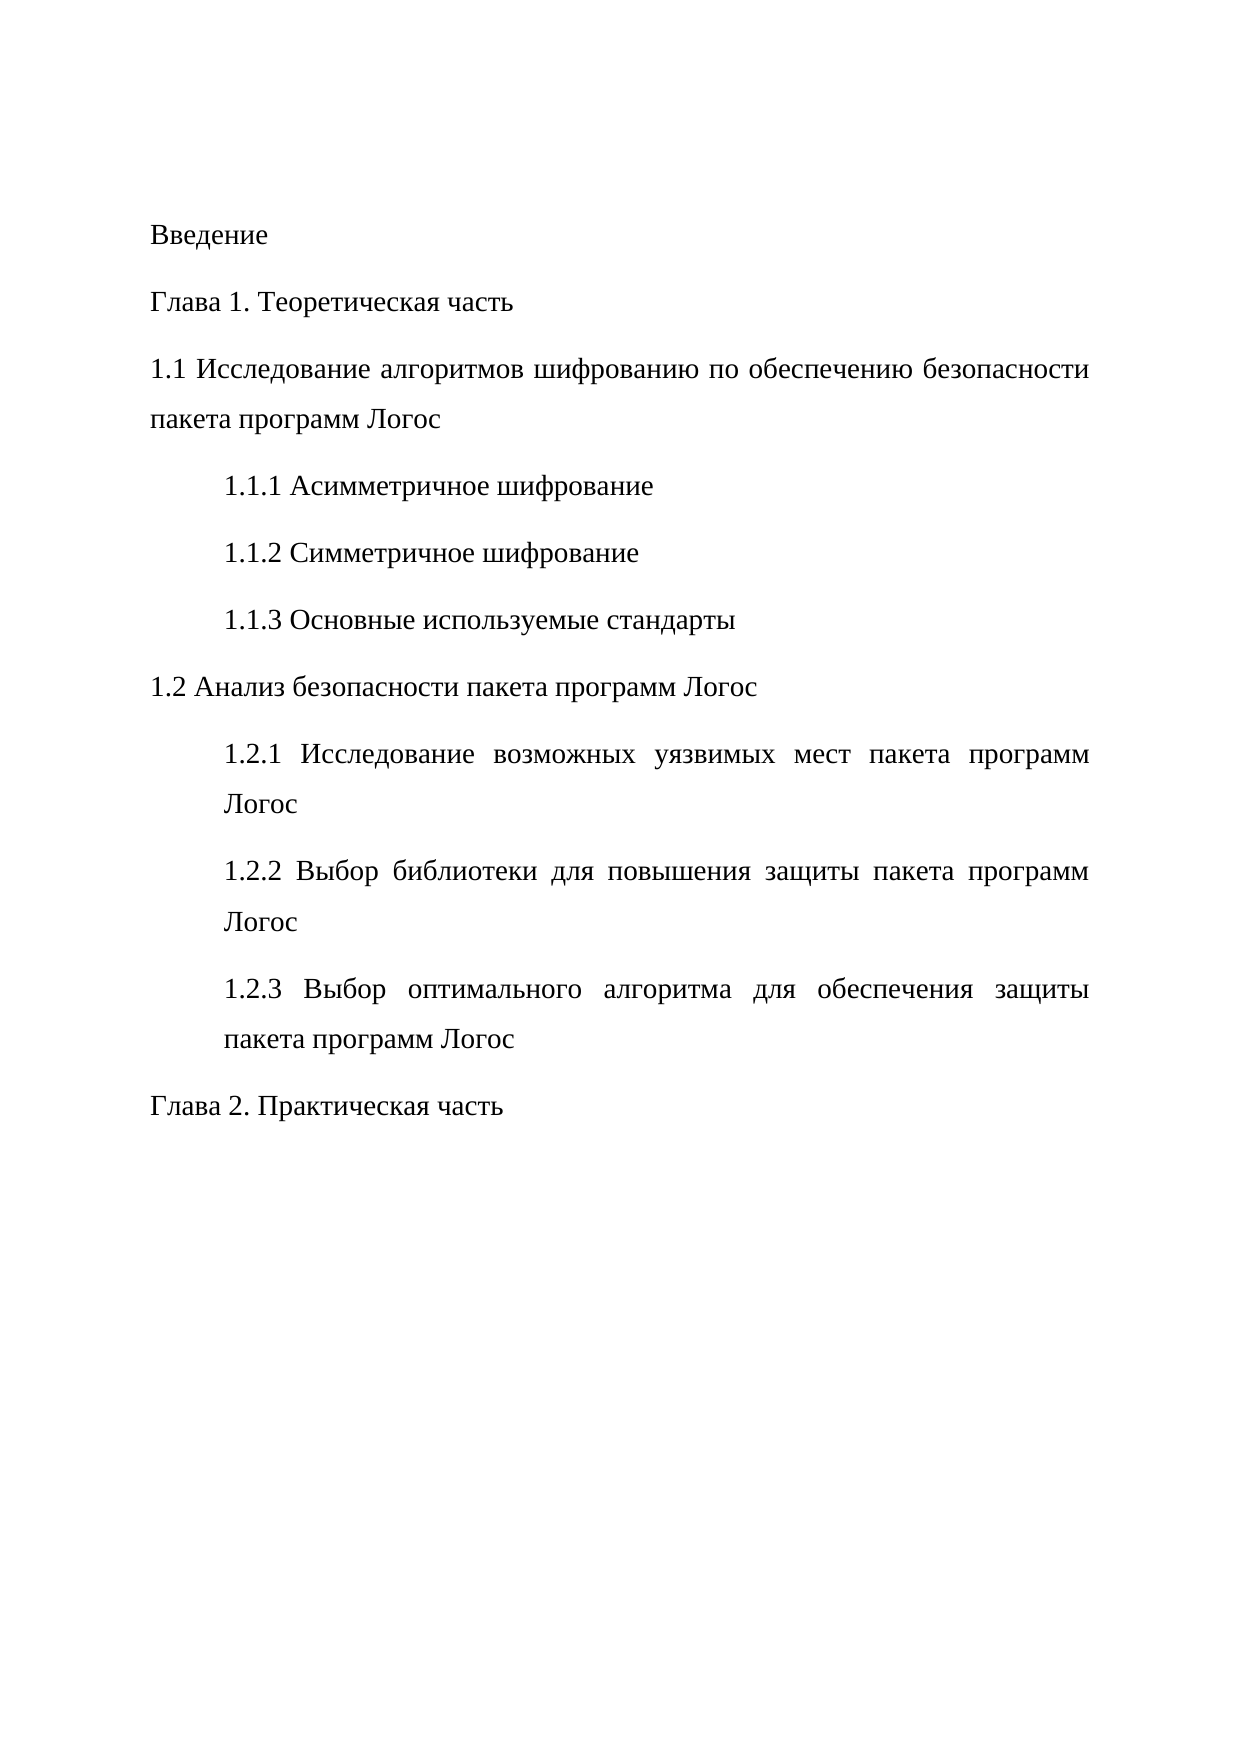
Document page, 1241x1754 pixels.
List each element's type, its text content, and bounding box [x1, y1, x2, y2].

text 1.2.3 Выбор оптимального алгоритма для обеспечения защиты пакета программ Логос [224, 971, 1090, 1054]
text Глава 2. Практическая часть [150, 1088, 1090, 1122]
text 1.2.1 Исследование возможных уязвимых мест пакета программ Логос [224, 736, 1090, 820]
text 1.1.2 Симметричное шифрование [224, 535, 1090, 569]
text 1.1.3 Основные используемые стандарты [224, 602, 1090, 636]
text 1.1 Исследование алгоритмов шифрованию по обеспечению безопасности пакета программ Логос [150, 351, 1090, 435]
text 1.2 Анализ безопасности пакета программ Логос [150, 669, 1090, 703]
text Глава 1. Теоретическая часть [150, 284, 1090, 317]
text 1.1.1 Асимметричное шифрование [224, 468, 1090, 502]
text 1.2.2 Выбор библиотеки для повышения защиты пакета программ Логос [224, 853, 1090, 937]
text Введение [150, 217, 1090, 251]
